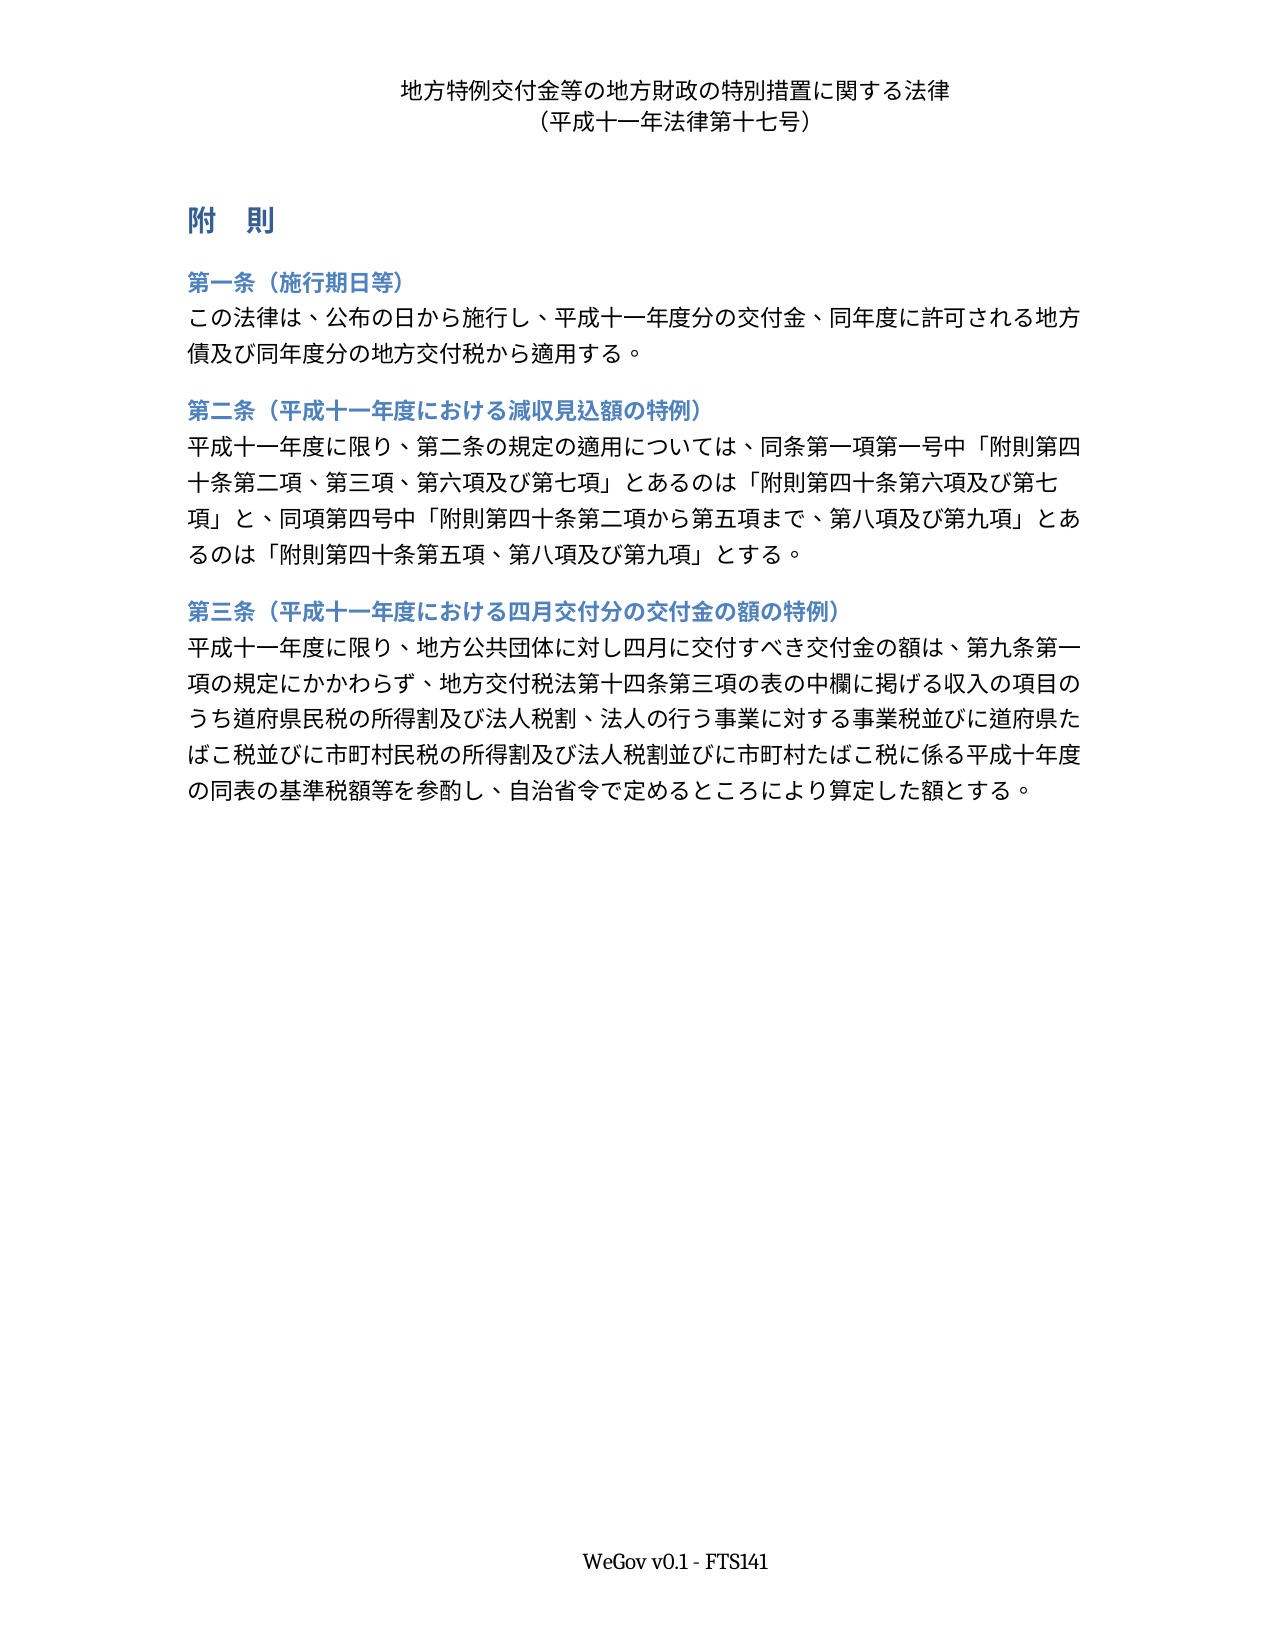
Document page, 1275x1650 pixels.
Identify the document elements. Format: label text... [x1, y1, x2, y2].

subtitle 第一条（施行期日等） [187, 266, 1087, 298]
text この法律は、公布の日から施行し、平成十一年度分の交付金、同年度に許可される地方債及び同年度分の地方交付税から適用する。 [187, 302, 1087, 369]
subtitle 第三条（平成十一年度における四月交付分の交付金の額の特例） [187, 596, 1087, 627]
subtitle 第二条（平成十一年度における減収見込額の特例） [187, 395, 1087, 426]
subtitle 附 則 [187, 200, 1087, 240]
text 平成十一年度に限り、第二条の規定の適用については、同条第一項第一号中「附則第四十条第二項、第三項、第六項及び第七項」とあるのは「附則第四十条第六項及び第七項」と、同項第四号中「附則第四十条第二項から第五項まで、第八項及び第九項」とあるのは「附則第四十条第五項、第八項及び第九項」とする。 [187, 431, 1087, 570]
text 平成十一年度に限り、地方公共団体に対し四月に交付すべき交付金の額は、第九条第一項の規定にかかわらず、地方交付税法第十四条第三項の表の中欄に掲げる収入の項目のうち道府県民税の所得割及び法人税割、法人の行う事業に対する事業税並びに道府県たばこ税並びに市町村民税の所得割及び法人税割並びに市町村たばこ税に係る平成十年度の同表の基準税額等を参酌し、自治省令で定めるところにより算定した額とする。 [187, 632, 1087, 807]
